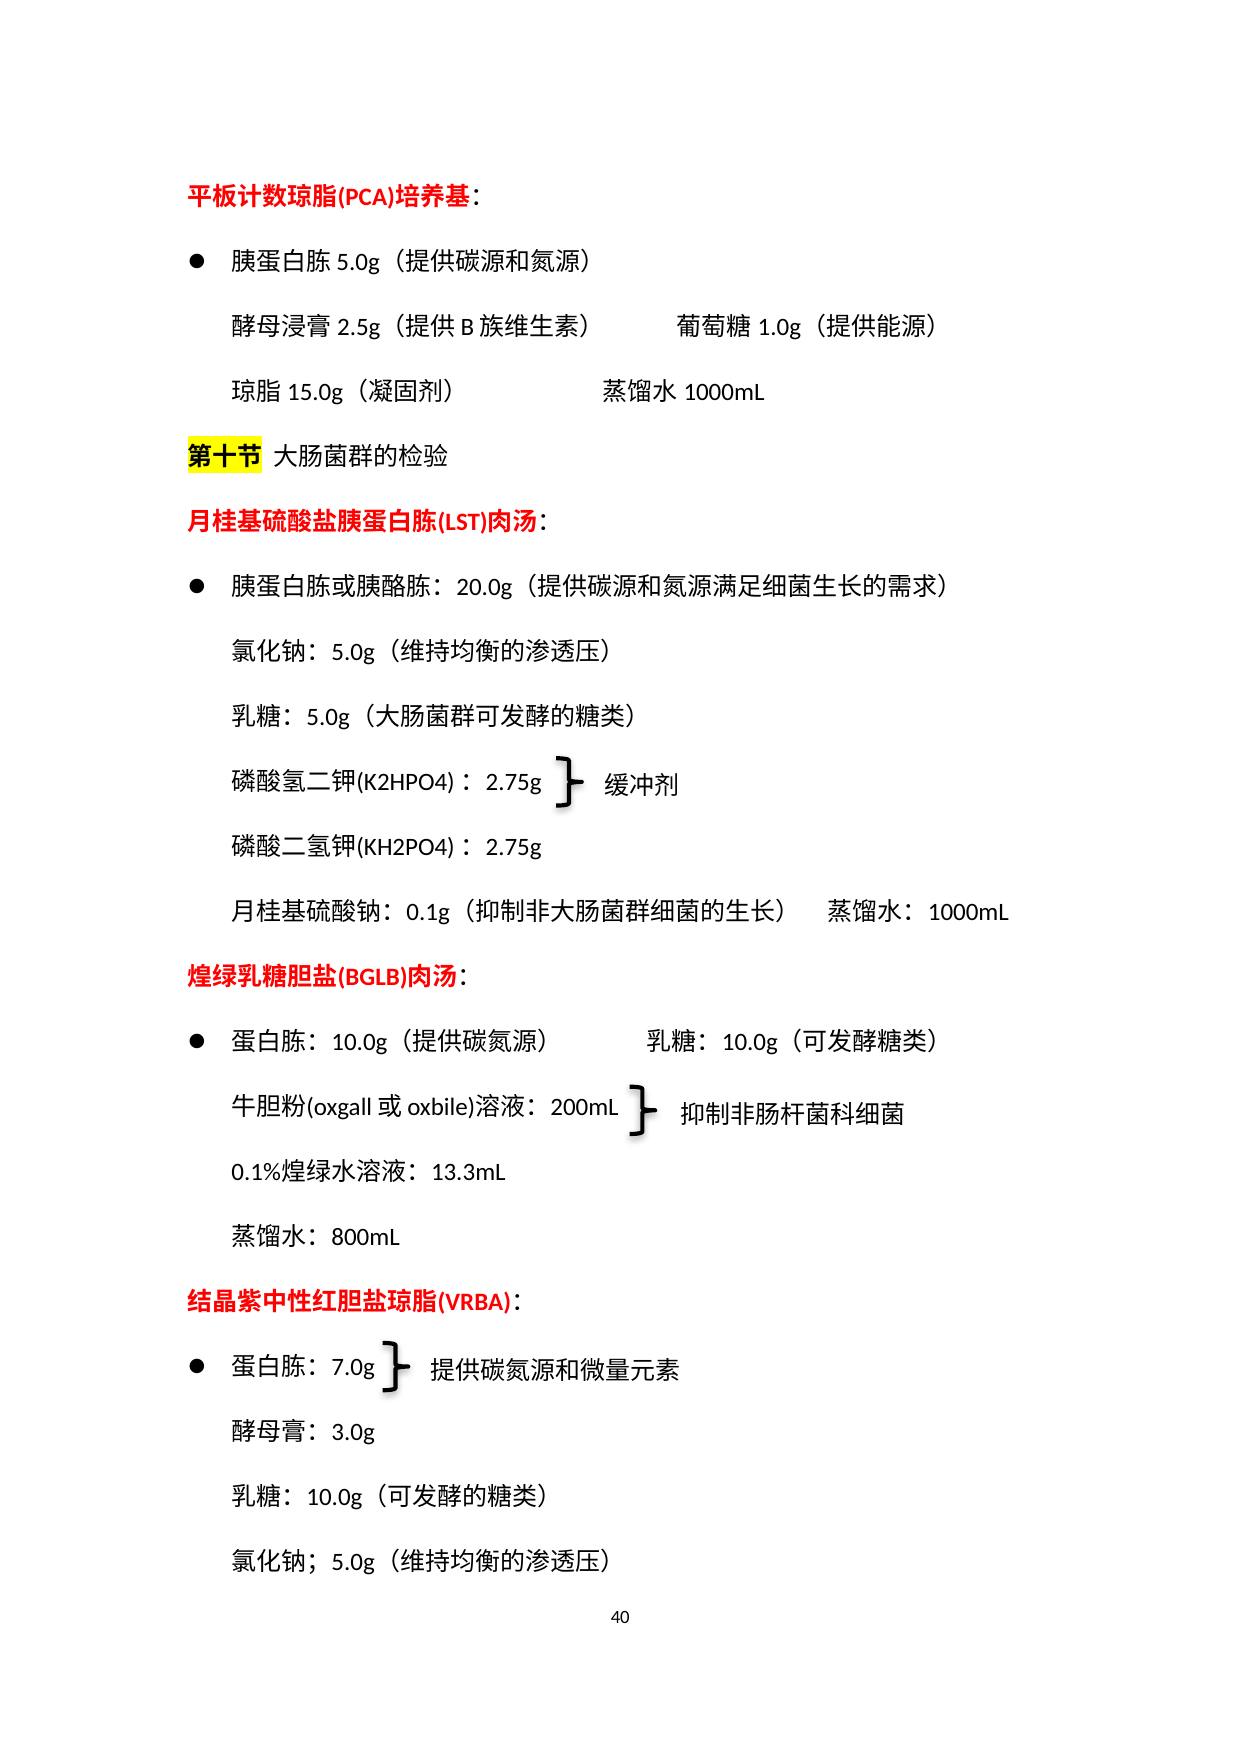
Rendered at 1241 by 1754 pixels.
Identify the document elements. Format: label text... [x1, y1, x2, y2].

list 琼脂 15.0g（凝固剂） 蒸馏水 1000mL [231, 357, 1053, 422]
list 胰蛋白胨5.0g（提供碳源和氮源） [187, 227, 1053, 292]
list 氯化钠；5.0g（维持均衡的渗透压） [231, 1527, 1053, 1592]
text 结晶紫中性红胆盐琼脂(VRBA)： [187, 1267, 1053, 1332]
list 胰蛋白胨或胰酪胨：20.0g（提供碳源和氮源满足细菌生长的需求） [187, 552, 1053, 617]
list 月桂基硫酸钠：0.1g（抑制非大肠菌群细菌的生长） 蒸馏水：1000mL [231, 877, 1053, 942]
text 平板计数琼脂(PCA)培养基： [187, 162, 1053, 227]
list 牛胆粉(oxgall或oxbile)溶液：200mL [231, 1072, 1053, 1137]
list 磷酸氢二钾(K2HPO4) ：2.75g [231, 747, 1053, 812]
list 0.1%煌绿水溶液：13.3mL [231, 1137, 1053, 1202]
list 酵母膏：3.0g [231, 1397, 1053, 1462]
list 氯化钠：5.0g（维持均衡的渗透压） [231, 617, 1053, 682]
list 磷酸二氢钾(KH2PO4) ：2.75g [231, 812, 1053, 877]
list 蒸馏水：800mL [231, 1202, 1053, 1267]
text 月桂基硫酸盐胰蛋白胨(LST)肉汤： [187, 487, 1053, 552]
list 乳糖：5.0g（大肠菌群可发酵的糖类） [231, 682, 1053, 747]
list 乳糖：10.0g（可发酵的糖类） [231, 1462, 1053, 1527]
list 蛋白胨：7.0g [187, 1332, 1053, 1397]
list 蛋白胨：10.0g（提供碳氮源） 乳糖：10.0g（可发酵糖类） [187, 1007, 1053, 1072]
text 第十节 大肠菌群的检验 [187, 422, 1053, 487]
text 煌绿乳糖胆盐(BGLB)肉汤： [187, 942, 1053, 1007]
list 酵母浸膏 2.5g（提供B族维生素） 葡萄糖 1.0g（提供能源） [231, 292, 1053, 357]
